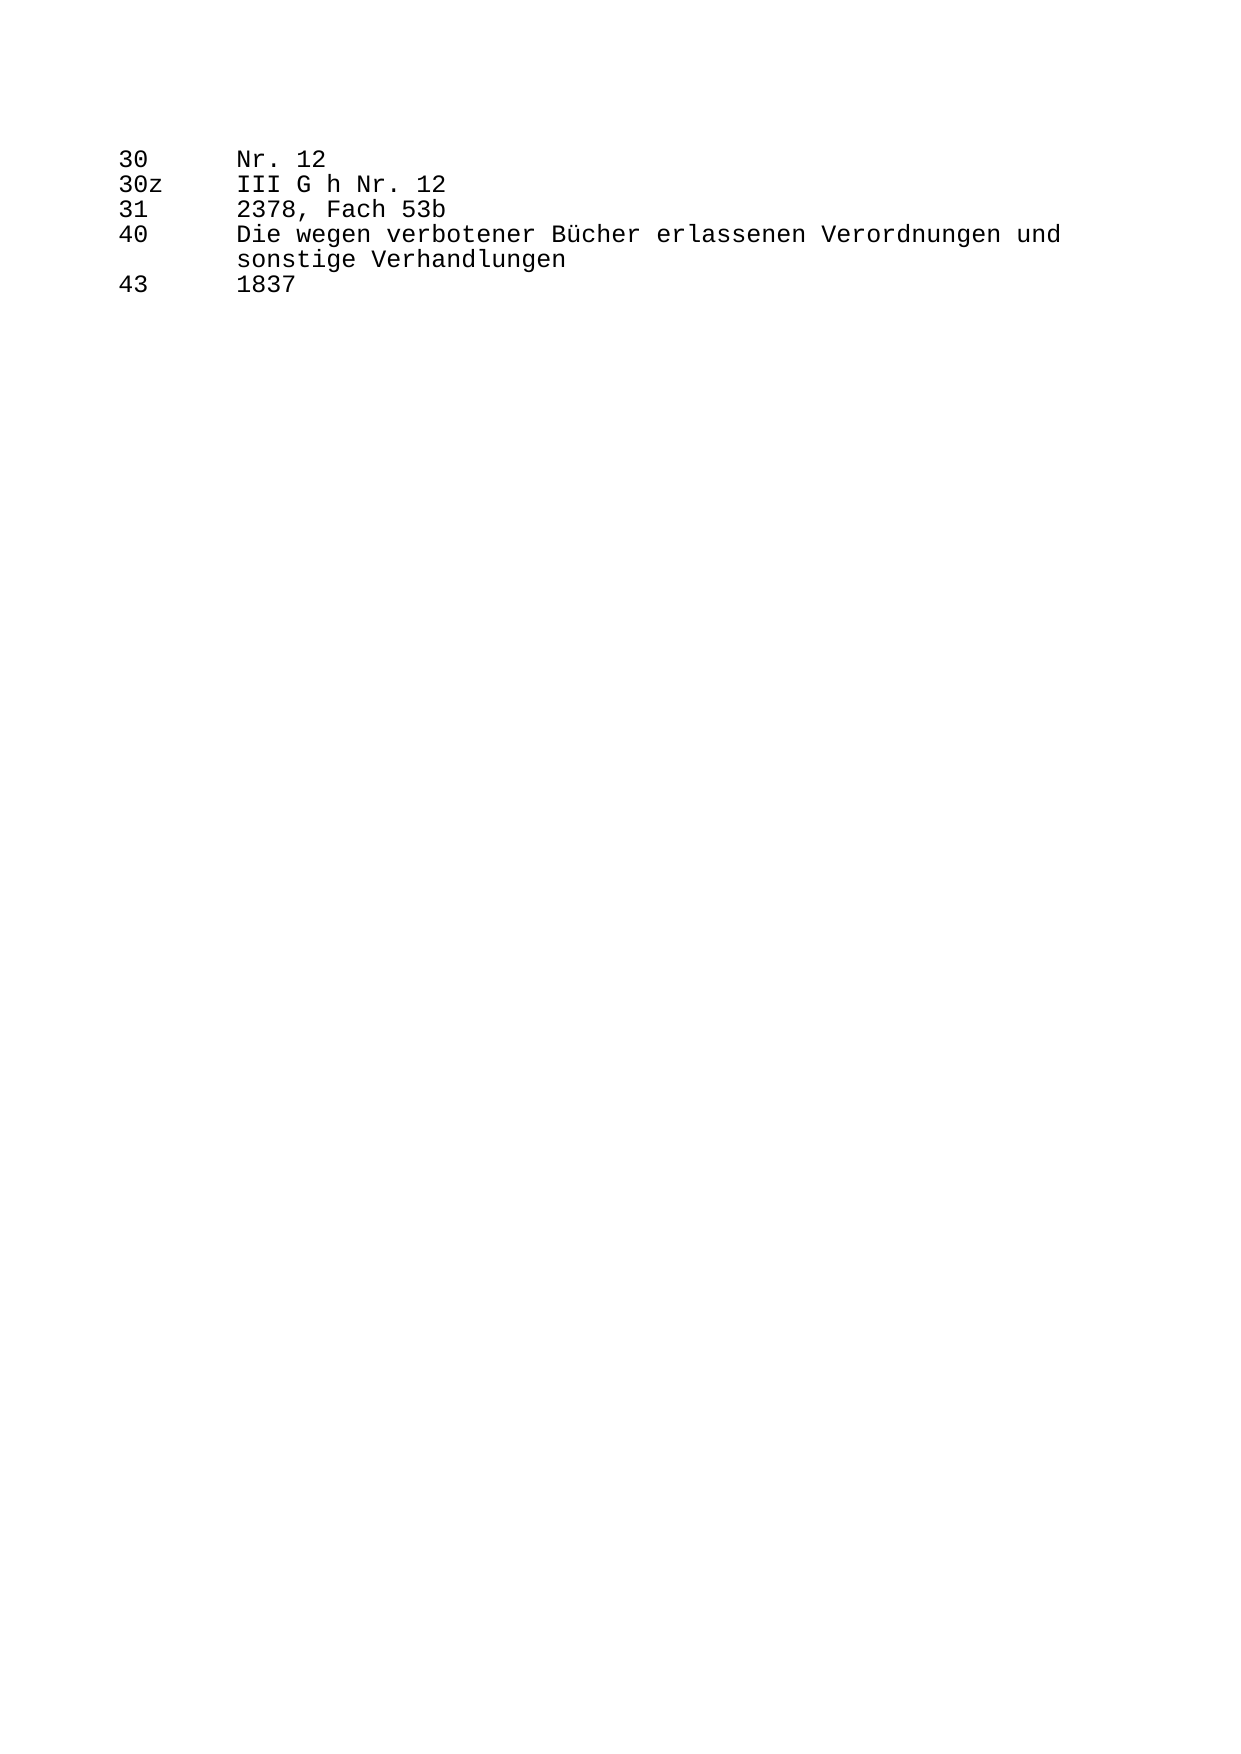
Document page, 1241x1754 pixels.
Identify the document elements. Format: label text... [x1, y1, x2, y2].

text 31 2378, Fach 53b [118, 198, 1122, 223]
text 30 Nr. 12 [118, 148, 1122, 173]
text 43 1837 [118, 273, 1122, 298]
text 40 Die wegen s[2{verbotene}r 1{Bücher}]s erlassenen Verordnungen und sonstige Verhandlungen [118, 223, 1122, 273]
text 30z III G h Nr. 12 [118, 173, 1122, 198]
